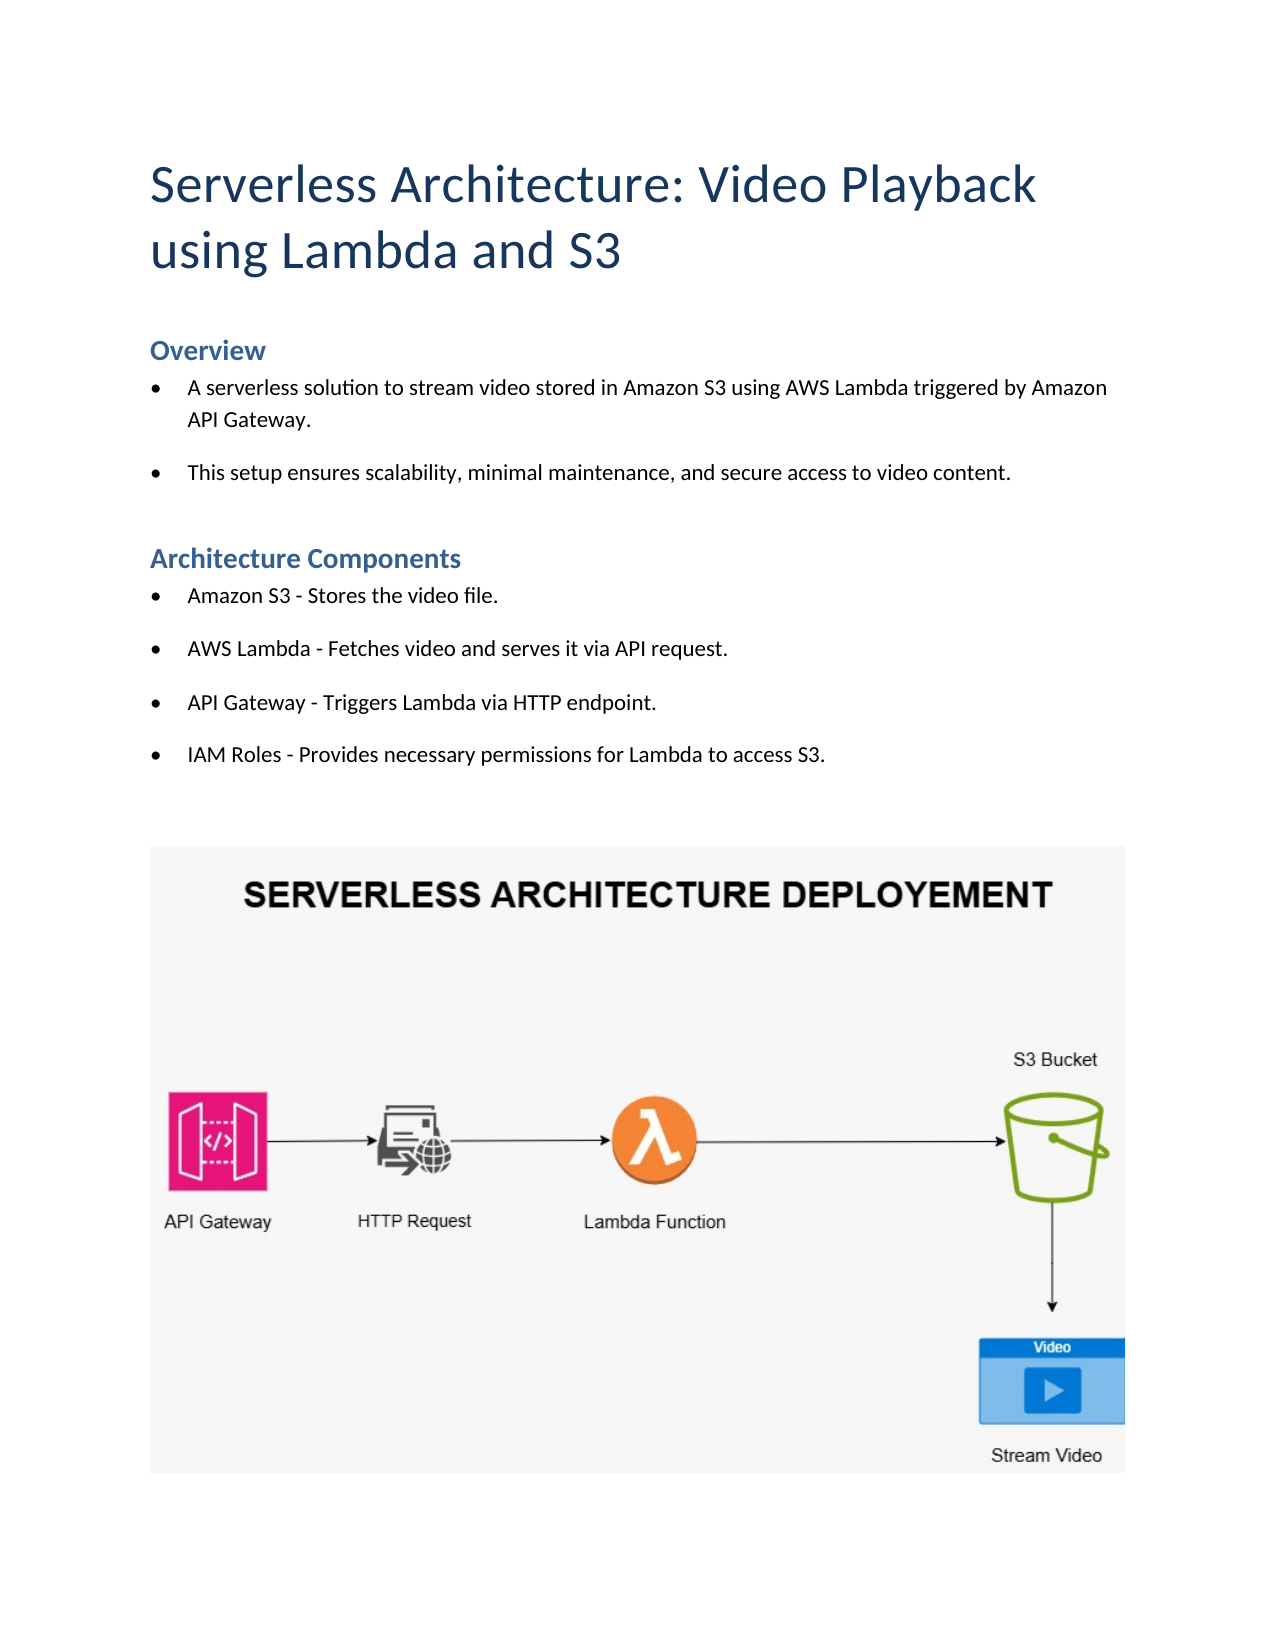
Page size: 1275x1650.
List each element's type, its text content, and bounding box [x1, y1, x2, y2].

list This setup ensures scalability, minimal maintenance, and secure access to video content. [150, 458, 1125, 486]
list API Gateway - Triggers Lambda via HTTP endpoint. [150, 688, 1125, 716]
text Overview [150, 332, 1125, 368]
list IAM Roles - Provides necessary permissions for Lambda to access S3. [150, 741, 1125, 769]
list A serverless solution to stream video stored in Amazon S3 using AWS Lambda triggered by Amazon API Gateway. [150, 373, 1125, 433]
picture [150, 846, 1125, 1473]
text Serverless Architecture: Video Playback using Lambda and S3 [150, 150, 1125, 282]
list AWS Lambda - Fetches video and serves it via API request. [150, 634, 1125, 663]
text Architecture Components [150, 541, 1125, 576]
list Amazon S3 - Stores the video file. [150, 582, 1125, 609]
